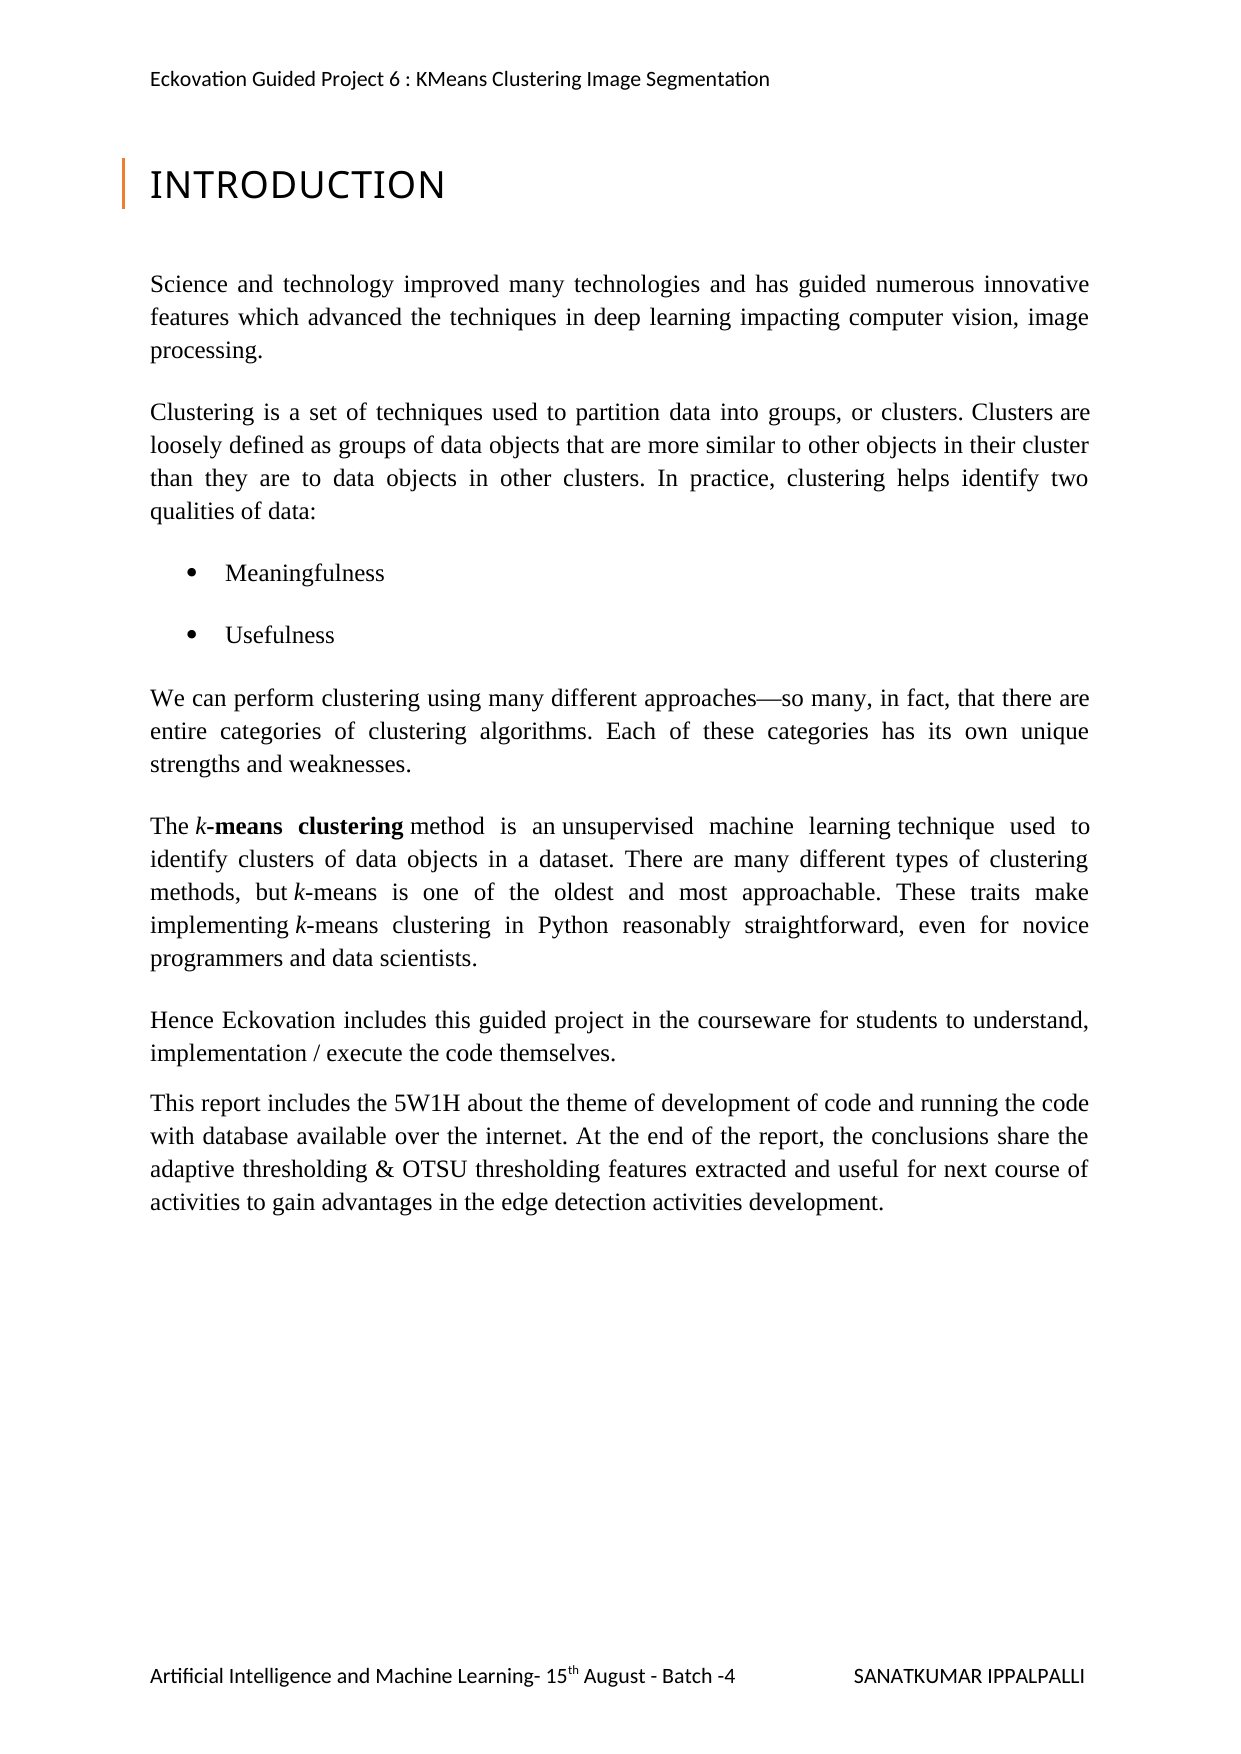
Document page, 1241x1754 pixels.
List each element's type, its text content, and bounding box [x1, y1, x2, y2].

text Clustering is a set of techniques used to partition data into groups, or clusters. Clusters are loosely defined as groups of data objects that are more similar to other objects in their cluster than they are to data objects in other clusters. In practice, clustering helps identify two qualities of data: [150, 397, 1090, 525]
list Usefulness [187, 621, 1090, 649]
text Hence Eckovation includes this guided project in the courseware for students to understand, implementation / execute the code themselves. [150, 1034, 1090, 1067]
list Meaningfulness [187, 558, 1090, 587]
text Science and technology improved many technologies and has guided numerous innovative features which advanced the techniques in deep learning impacting computer vision, image processing. [150, 269, 1090, 364]
text We can perform clustering using many different approaches—so many, in fact, that there are entire categories of clustering algorithms. Each of these categories has its own unique strengths and weaknesses. [150, 683, 1090, 778]
text This report includes the 5W1H about the theme of development of code and running the code with database available over the internet. At the end of the report, the conclusions share the adaptive thresholding & OTSU thresholding features extracted and useful for next course of activities to gain advantages in the edge detection activities development. [150, 1183, 1090, 1216]
text The k-means clustering method is an unsupervised machine learning technique used to identify clusters of data objects in a dataset. There are many different types of clustering methods, but k-means is one of the oldest and most approachable. These traits make implementing k-means clustering in Python reasonably straightforward, even for novice programmers and data scientists. [150, 811, 1090, 972]
subtitle Introduction [125, 158, 1090, 209]
